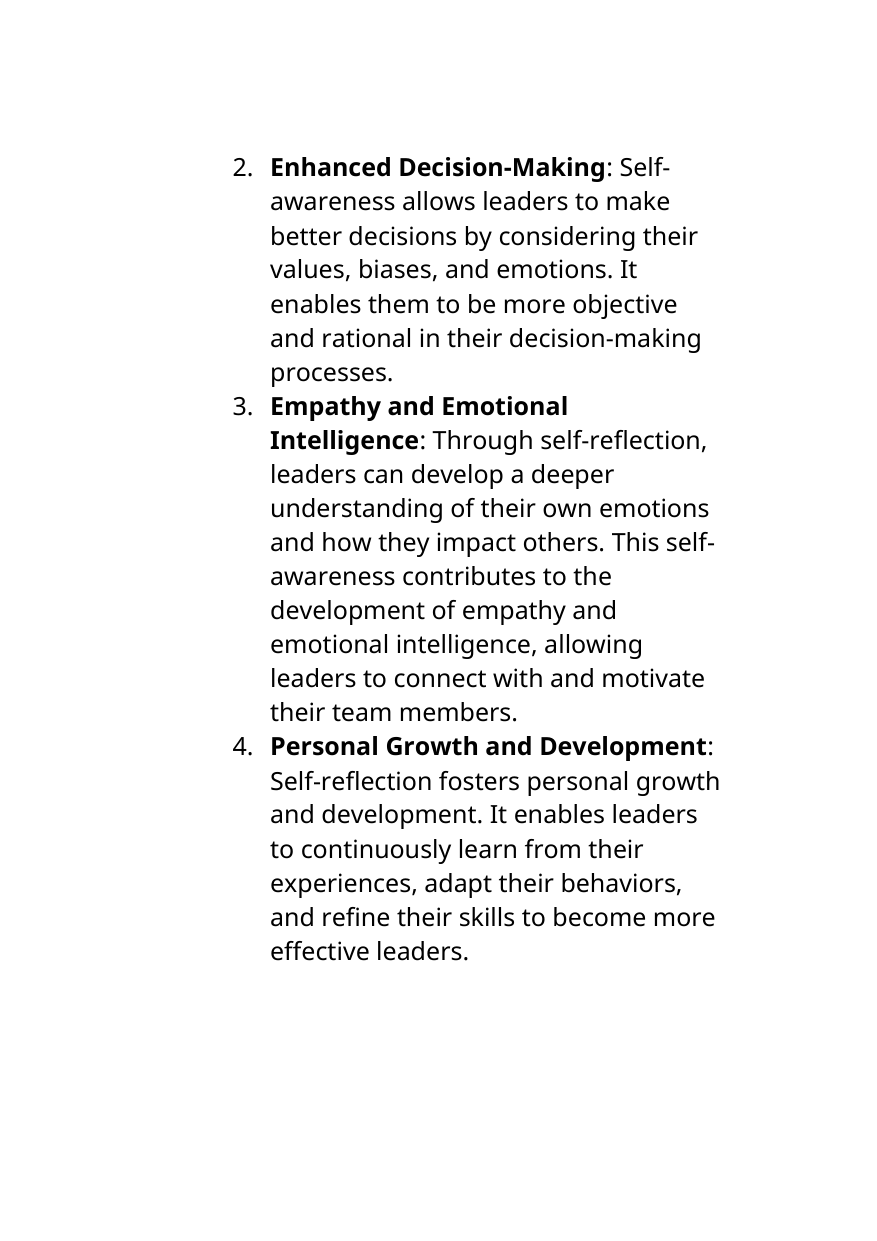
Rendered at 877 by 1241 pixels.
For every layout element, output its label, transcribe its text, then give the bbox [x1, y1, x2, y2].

list Enhanced Decision-Making: Self-awareness allows leaders to make better decisions by considering their values, biases, and emotions. It enables them to be more objective and rational in their decision-making processes. [232, 150, 727, 388]
list Empathy and Emotional Intelligence: Through self-reflection, leaders can develop a deeper understanding of their own emotions and how they impact others. This self-awareness contributes to the development of empathy and emotional intelligence, allowing leaders to connect with and motivate their team members. [232, 388, 727, 729]
list Personal Growth and Development: Self-reflection fosters personal growth and development. It enables leaders to continuously learn from their experiences, adapt their behaviors, and refine their skills to become more effective leaders. [232, 729, 727, 967]
